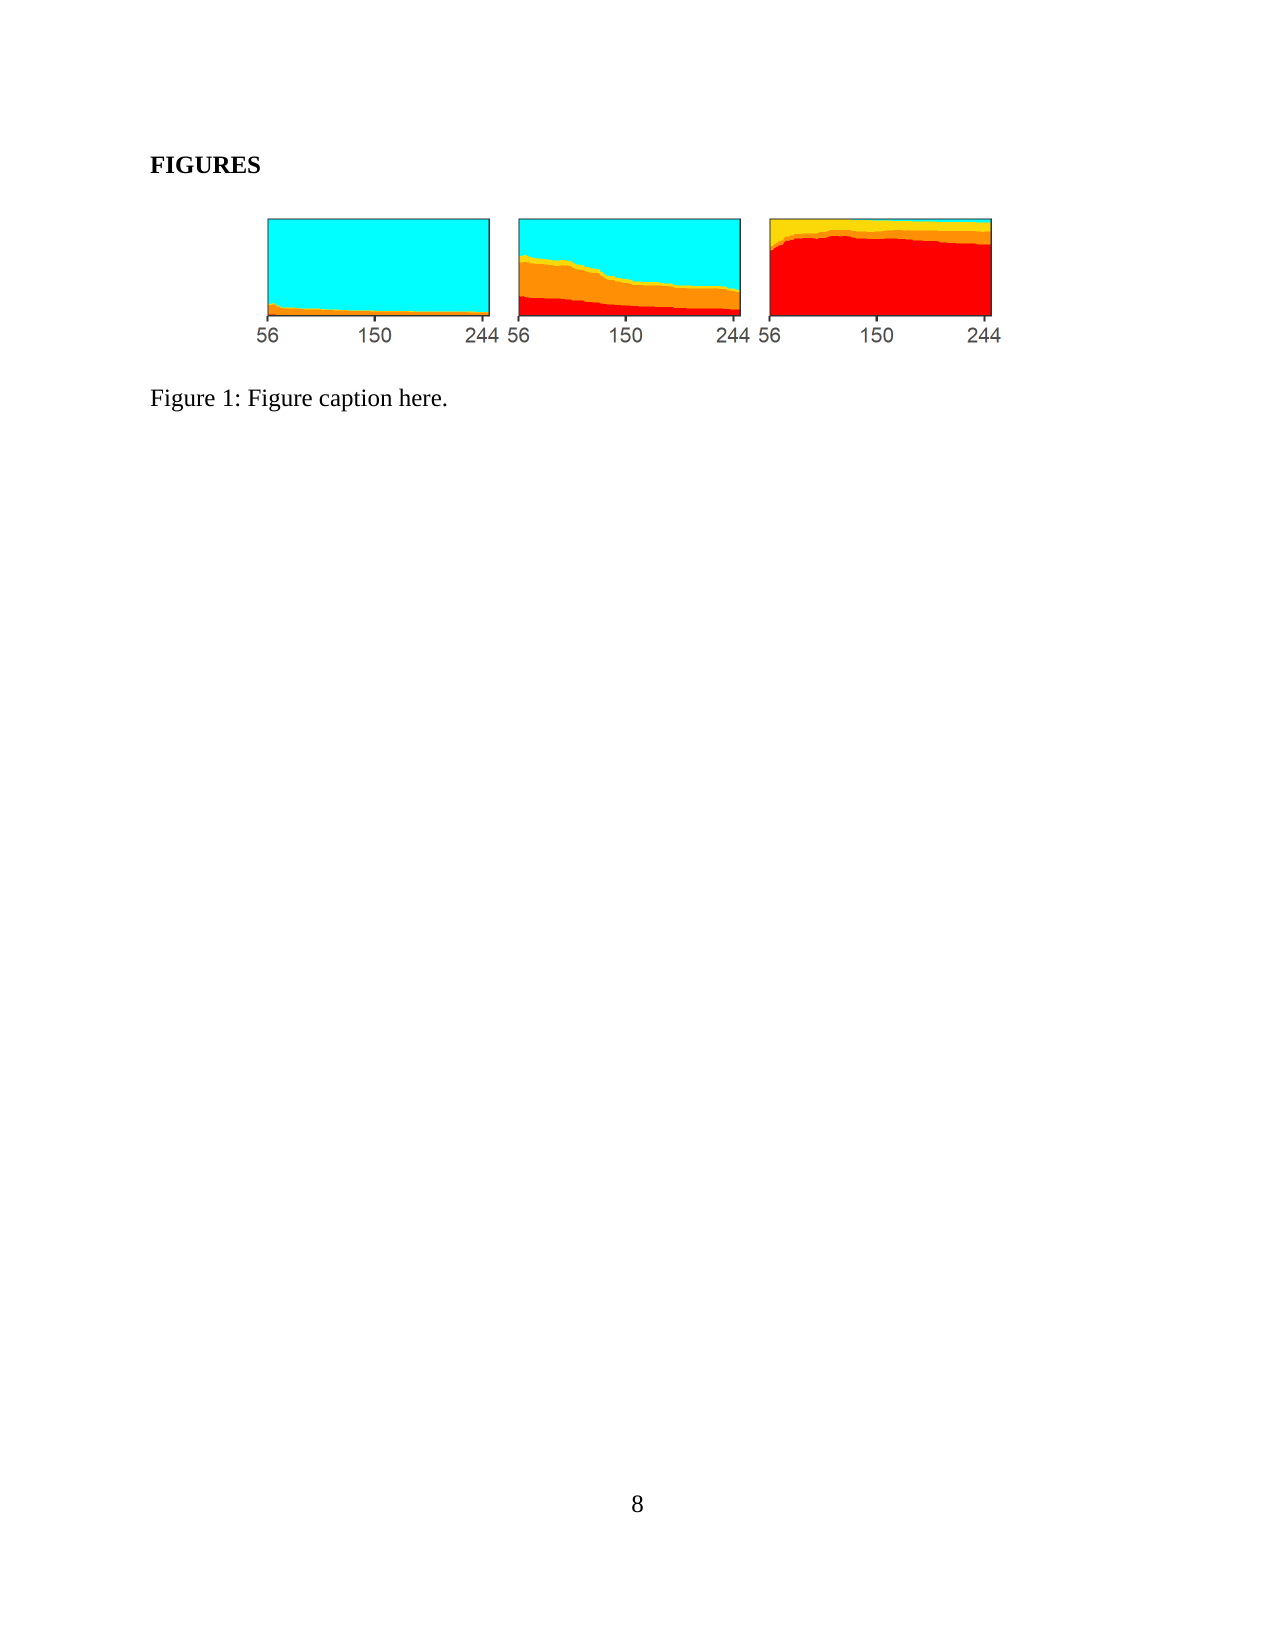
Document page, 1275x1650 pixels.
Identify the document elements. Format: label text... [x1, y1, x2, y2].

picture [250, 207, 1003, 358]
table_header Figure 1: Figure caption here. [139, 208, 1114, 438]
subtitle Figures [150, 150, 1125, 179]
